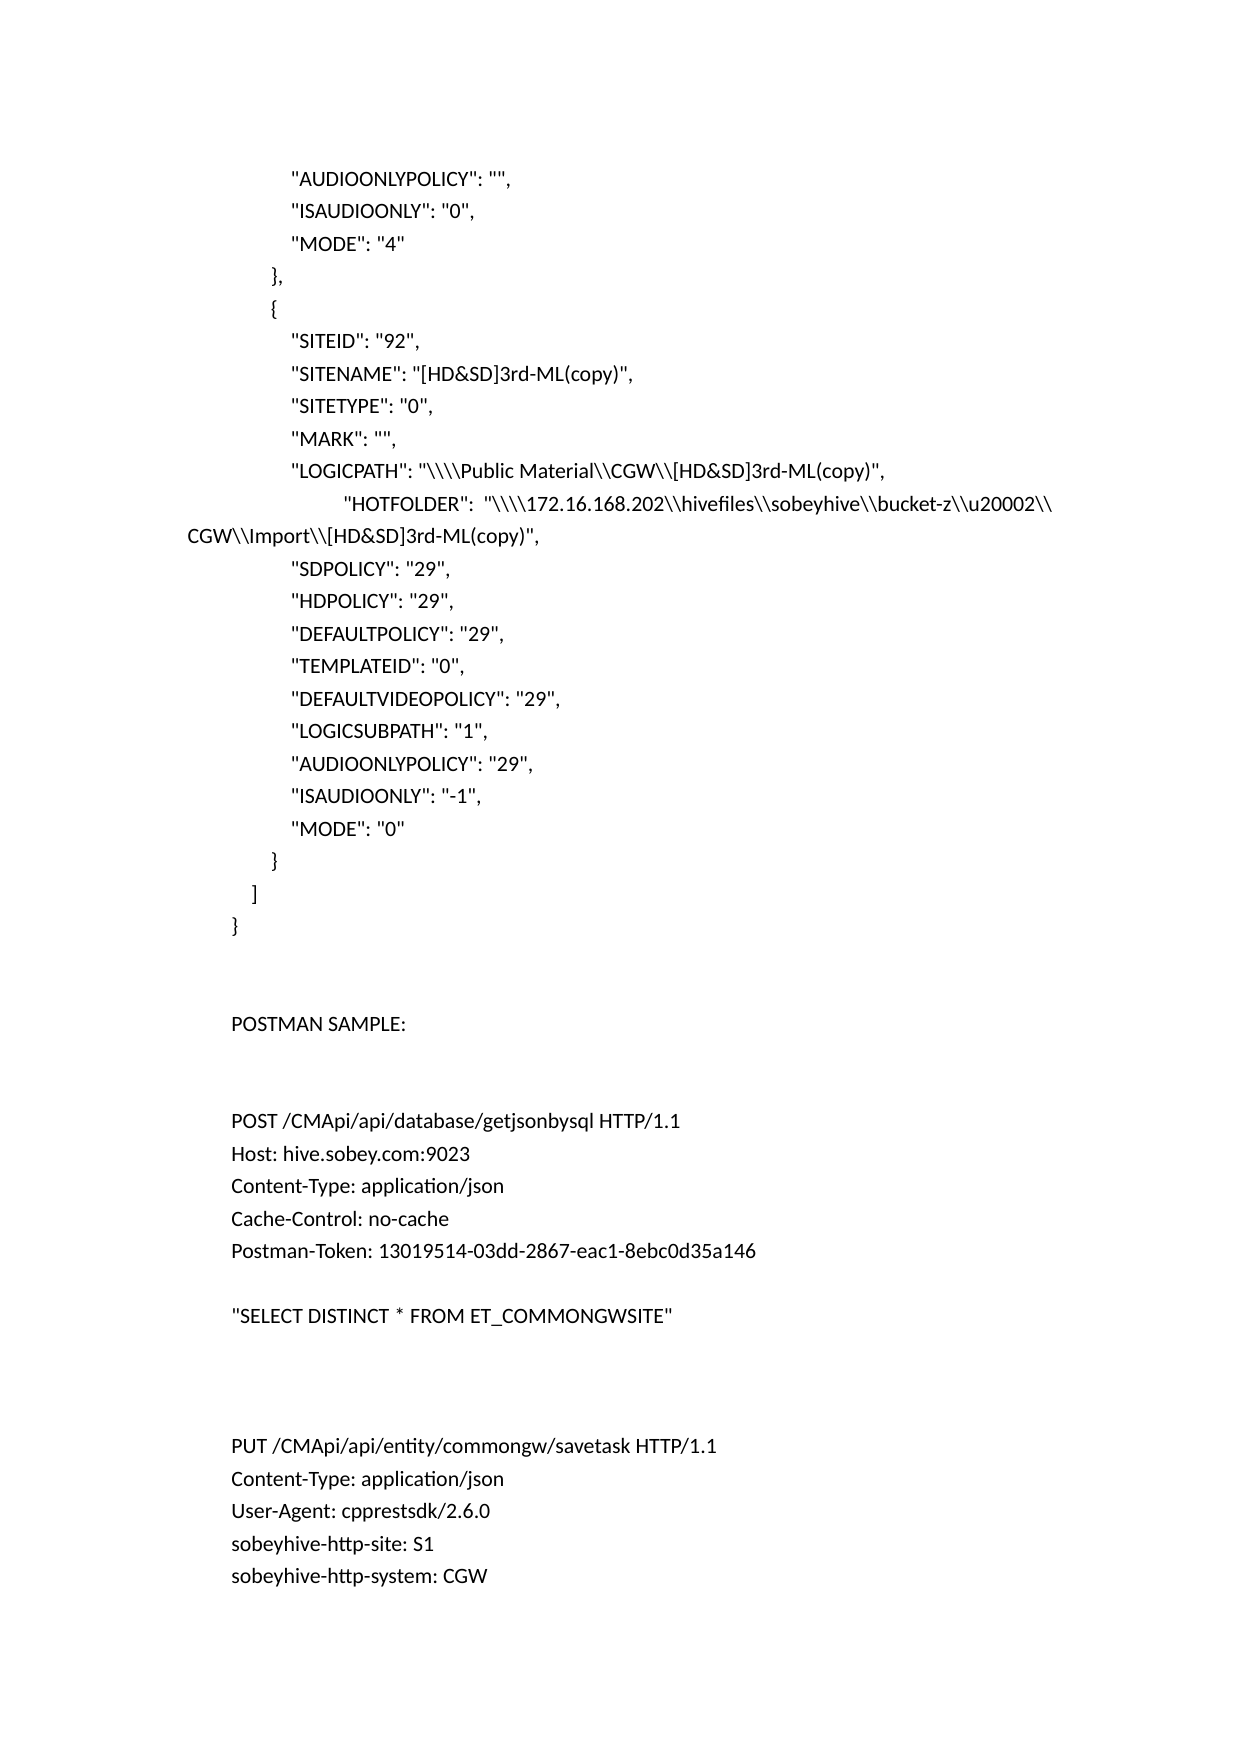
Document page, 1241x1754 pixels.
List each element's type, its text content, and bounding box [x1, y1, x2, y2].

text }, [187, 259, 1053, 292]
text "HOTFOLDER": "\\\\172.16.168.202\\hivefiles\\sobeyhive\\bucket-z\\u20002\\CGW\\Import\\[HD&SD]3rd-ML(copy)", [187, 487, 1053, 552]
text "MARK": "", [187, 422, 1053, 454]
text "SELECT DISTINCT * FROM ET_COMMONGWSITE" [187, 1299, 1053, 1332]
text "AUDIOONLYPOLICY": "29", [187, 747, 1053, 779]
text "SITENAME": "[HD&SD]3rd-ML(copy)", [187, 357, 1053, 389]
text PUT /CMApi/api/entity/commongw/savetask HTTP/1.1 [187, 1429, 1053, 1462]
text sobeyhive-http-site: S1 [187, 1527, 1053, 1559]
text "HDPOLICY": "29", [187, 584, 1053, 617]
text "SITEID": "92", [187, 324, 1053, 357]
text "AUDIOONLYPOLICY": "", [187, 162, 1053, 194]
text sobeyhive-http-system: CGW [187, 1559, 1053, 1592]
text "DEFAULTVIDEOPOLICY": "29", [187, 682, 1053, 714]
text "DEFAULTPOLICY": "29", [187, 617, 1053, 649]
text ] [187, 877, 1053, 909]
text "LOGICPATH": "\\\\Public Material\\CGW\\[HD&SD]3rd-ML(copy)", [187, 454, 1053, 487]
text "TEMPLATEID": "0", [187, 649, 1053, 682]
text Cache-Control: no-cache [187, 1202, 1053, 1234]
text "MODE": "0" [187, 812, 1053, 844]
text { [187, 292, 1053, 324]
text User-Agent: cpprestsdk/2.6.0 [187, 1494, 1053, 1527]
text Postman-Token: 13019514-03dd-2867-eac1-8ebc0d35a146 [187, 1234, 1053, 1267]
text } [187, 844, 1053, 877]
text Content-Type: application/json [187, 1462, 1053, 1494]
text "LOGICSUBPATH": "1", [187, 714, 1053, 747]
text Host: hive.sobey.com:9023 [187, 1137, 1053, 1169]
text } [187, 909, 1053, 942]
text POST /CMApi/api/database/getjsonbysql HTTP/1.1 [187, 1104, 1053, 1137]
text "SITETYPE": "0", [187, 389, 1053, 422]
text "MODE": "4" [187, 227, 1053, 259]
text "ISAUDIOONLY": "0", [187, 194, 1053, 227]
text "ISAUDIOONLY": "-1", [187, 779, 1053, 812]
text "SDPOLICY": "29", [187, 552, 1053, 584]
text POSTMAN SAMPLE: [187, 1007, 1053, 1039]
text Content-Type: application/json [187, 1169, 1053, 1202]
